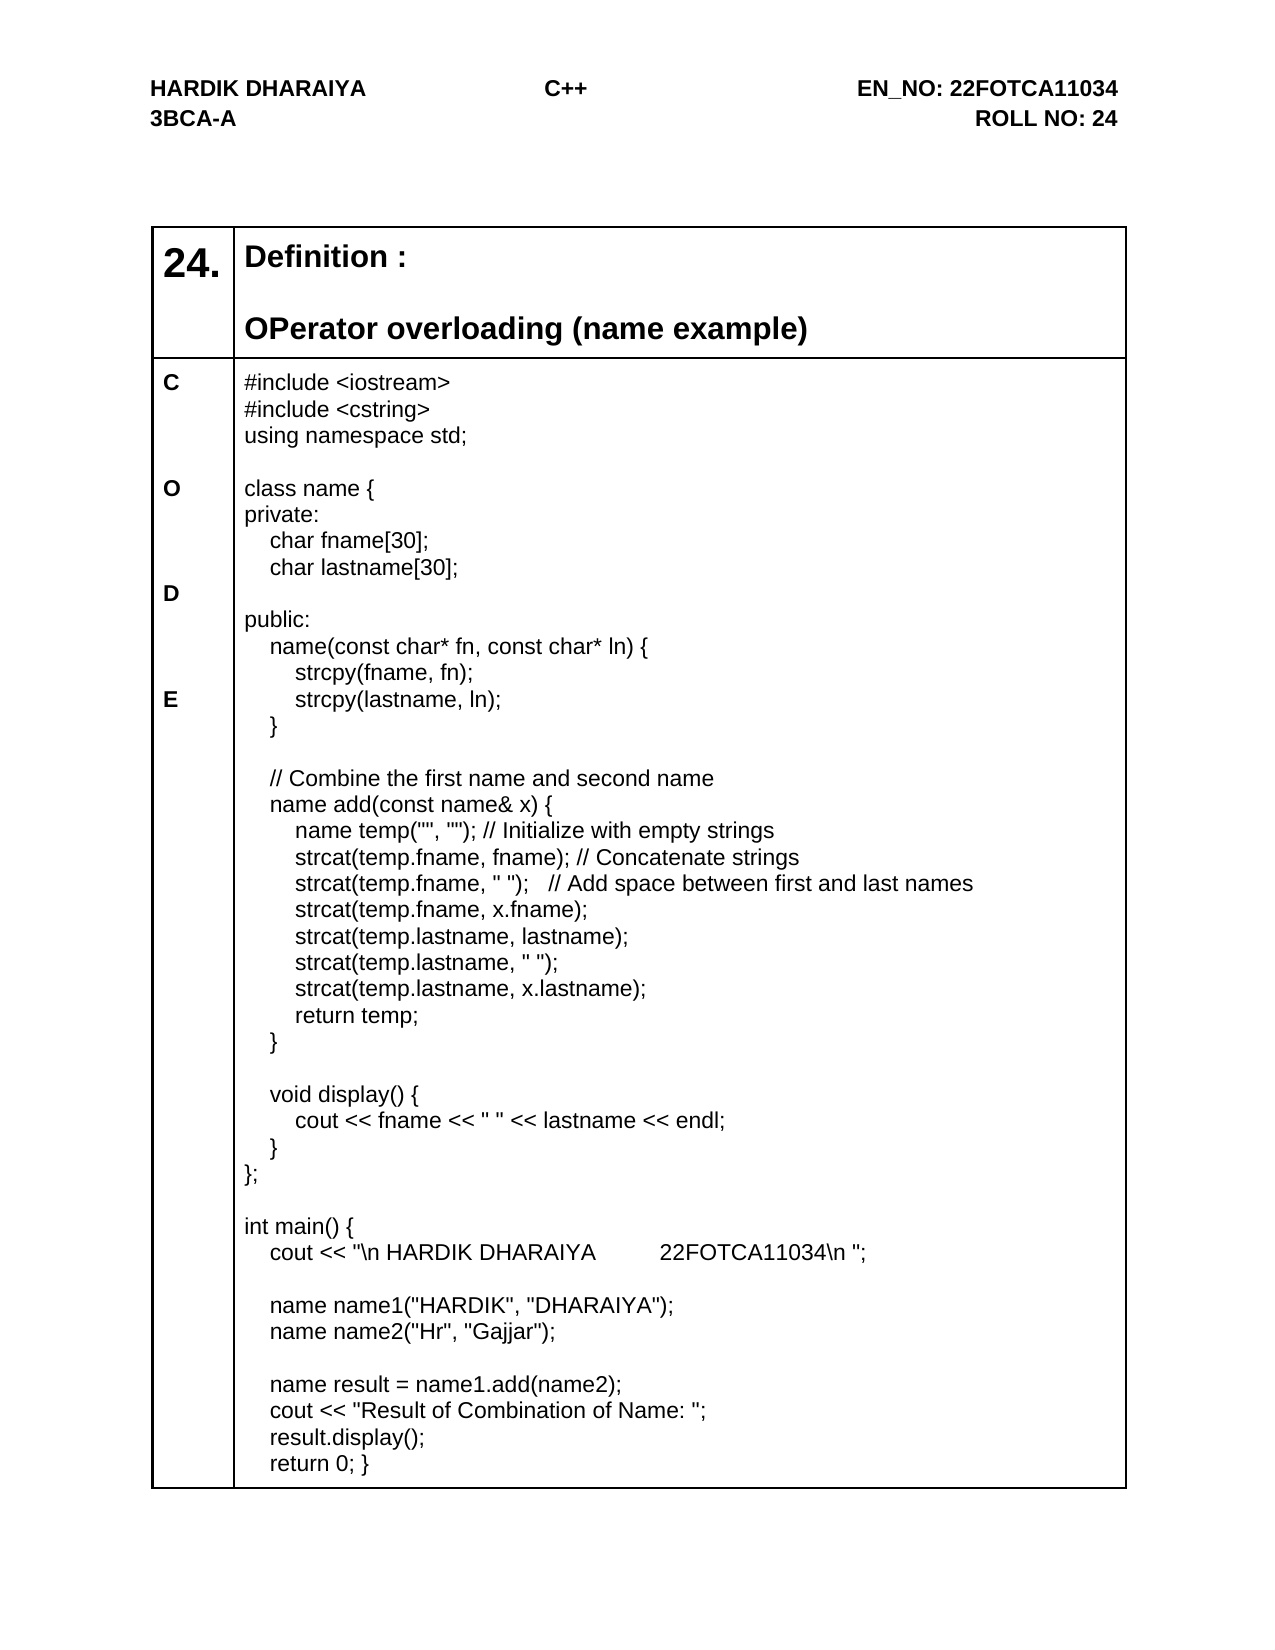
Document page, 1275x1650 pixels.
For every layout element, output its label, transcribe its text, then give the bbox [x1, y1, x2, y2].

table_header Definition : OPerator overloading (name example) [235, 228, 1125, 357]
table_header 24. [154, 228, 233, 357]
table_cell #include <iostream> #include <cstring> using namespace std; class name { private: char fname[30]; char lastname[30]; public: name(const char* fn, const char* ln) { strcpy(fname, fn); strcpy(lastname, ln); } // Combine the first name and second name name add(const name& x) { name temp("", ""); // Initialize with empty strings strcat(temp.fname, fname); // Concatenate strings strcat(temp.fname, " "); // Add space between first and last names strcat(temp.fname, x.fname); strcat(temp.lastname, lastname); strcat(temp.lastname, " "); strcat(temp.lastname, x.lastname); return temp; } void display() { cout << fname << " " << lastname << endl; } }; int main() { cout << "\n HARDIK DHARAIYA 22FOTCA11034\n "; name name1("HARDIK", "DHARAIYA"); name name2("Hr", "Gajjar"); name result = name1.add(name2); cout << "Result of Combination of Name: "; result.display(); return 0; } [235, 359, 1125, 1487]
table_cell C O D E [154, 359, 233, 1487]
